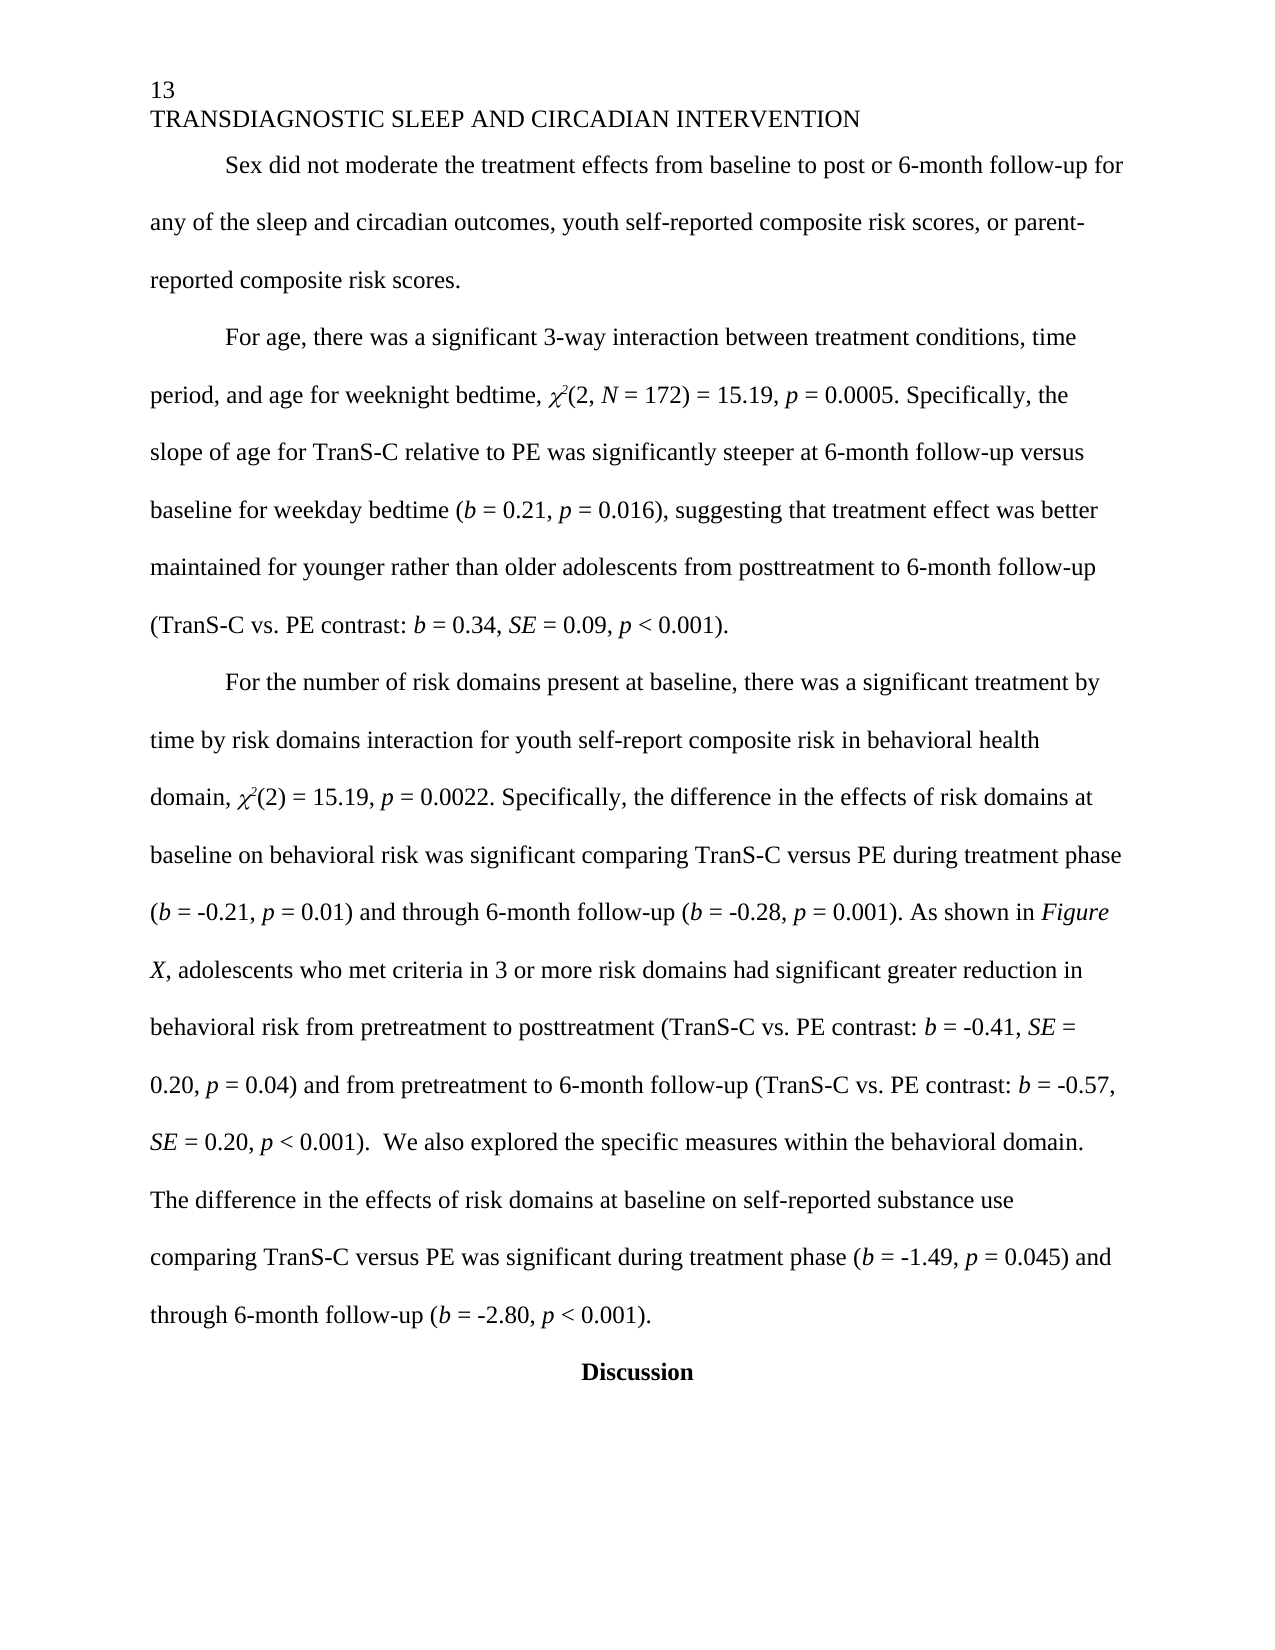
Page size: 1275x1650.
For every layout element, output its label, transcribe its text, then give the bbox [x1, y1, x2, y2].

text For age, there was a significant 3-way interaction between treatment conditions, time period, and age for weeknight bedtime, 2(2, N = 172) = 15.19, p = 0.0005. Specifically, the slope of age for TranS-C relative to PE was significantly steeper at 6-month follow-up versus baseline for weekday bedtime (b = 0.21, p = 0.016), suggesting that treatment effect was better maintained for younger rather than older adolescents from posttreatment to 6-month follow-up (TranS-C vs. PE contrast: b = 0.34, SE = 0.09, p < 0.001). [150, 322, 1125, 639]
text For the number of risk domains present at baseline, there was a significant treatment by time by risk domains interaction for youth self-report composite risk in behavioral health domain, 2(2) = 15.19, p = 0.0022. Specifically, the difference in the effects of risk domains at baseline on behavioral risk was significant comparing TranS-C versus PE during treatment phase (b = -0.21, p = 0.01) and through 6-month follow-up (b = -0.28, p = 0.001). As shown in Figure X, adolescents who met criteria in 3 or more risk domains had significant greater reduction in behavioral risk from pretreatment to posttreatment (TranS-C vs. PE contrast: b = -0.41, SE = 0.20, p = 0.04) and from pretreatment to 6-month follow-up (TranS-C vs. PE contrast: b = -0.57, SE = 0.20, p < 0.001). We also explored the specific measures within the behavioral domain. The difference in the effects of risk domains at baseline on self-reported substance use comparing TranS-C versus PE was significant during treatment phase (b = -1.49, p = 0.045) and through 6-month follow-up (b = -2.80, p < 0.001). [150, 667, 1125, 1329]
text Discussion [150, 1357, 1125, 1386]
text Sex did not moderate the treatment effects from baseline to post or 6-month follow-up for any of the sleep and circadian outcomes, youth self-reported composite risk scores, or parent-reported composite risk scores. [150, 150, 1125, 294]
